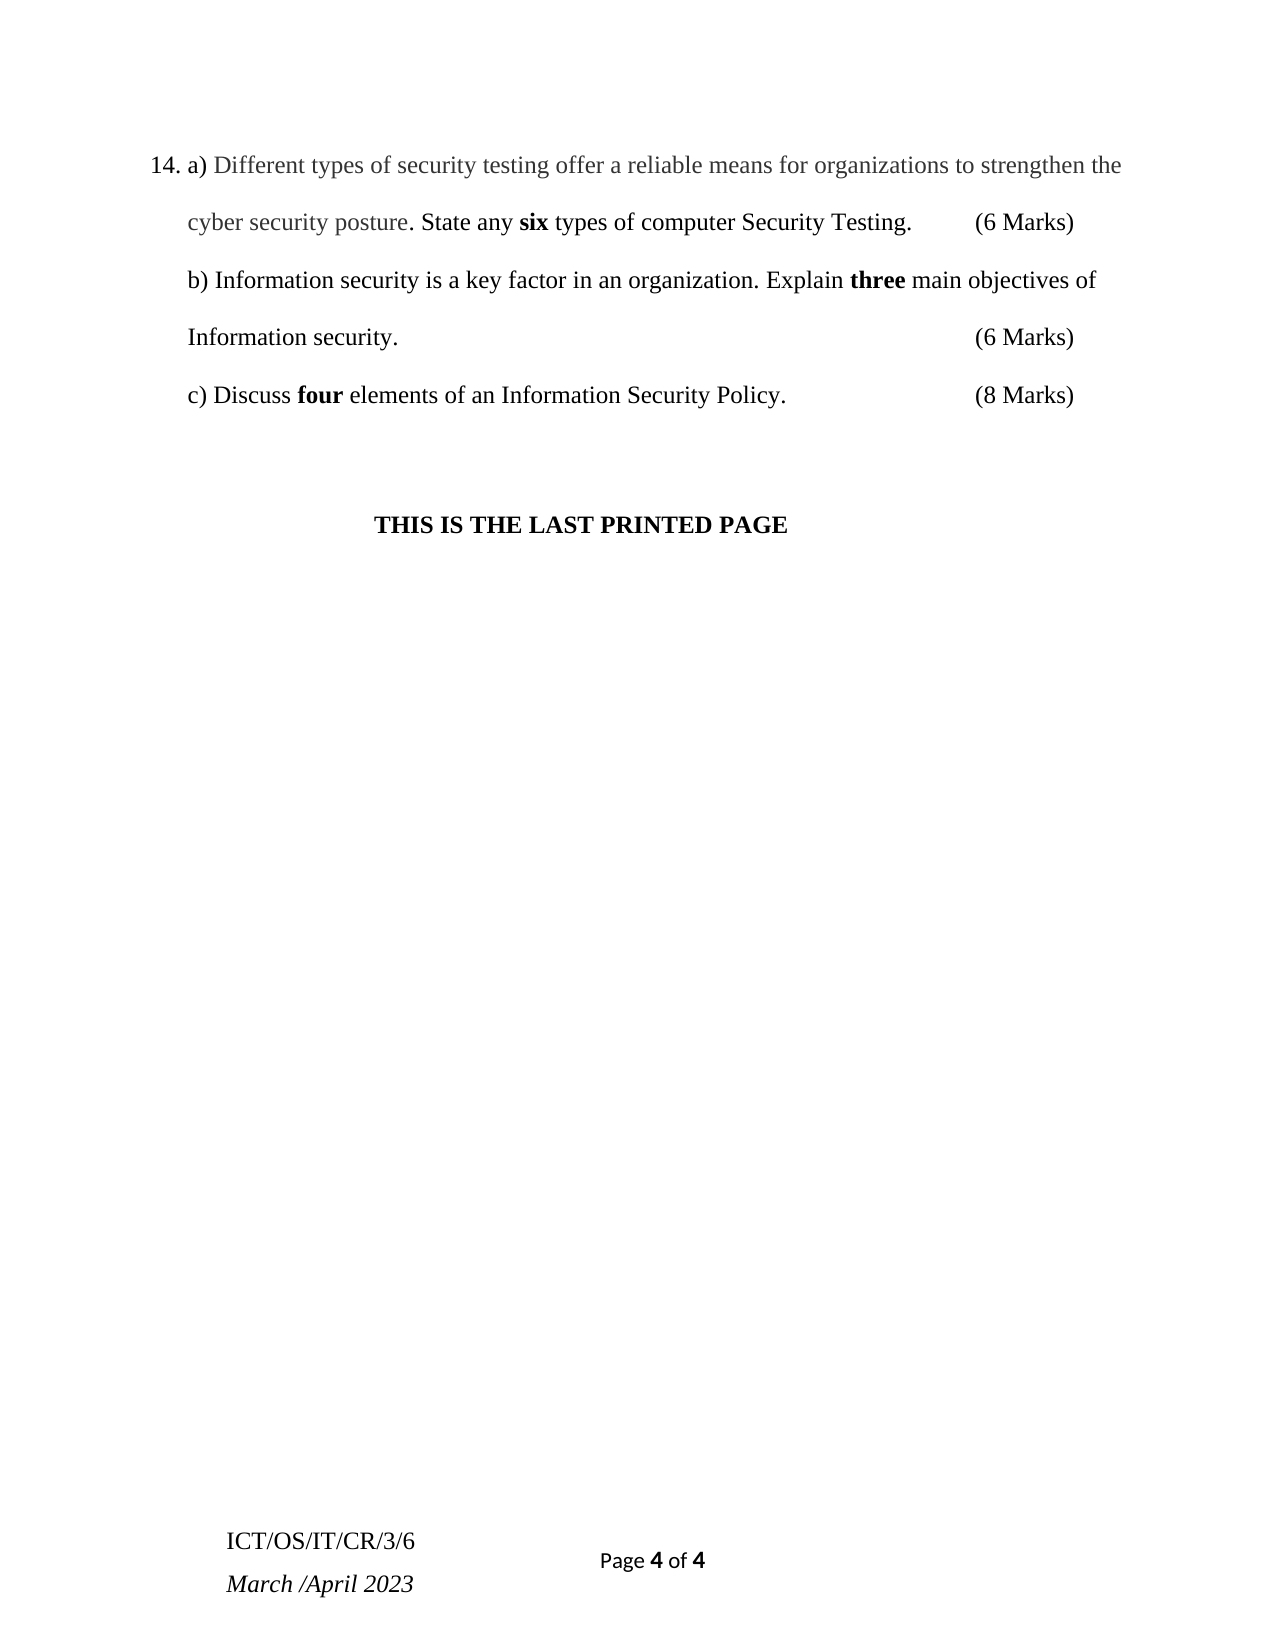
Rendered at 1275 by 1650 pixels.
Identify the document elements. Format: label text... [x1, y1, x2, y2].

text b) Information security is a key factor in an organization. Explain three main objectives of Information security. (6 Marks) [187, 265, 1125, 351]
list a) Different types of security testing offer a reliable means for organizations to strengthen the cyber security posture. State any six types of computer Security Testing. (6 Marks) [150, 150, 1125, 236]
text c) Discuss four elements of an Information Security Policy. (8 Marks) [187, 380, 1125, 409]
